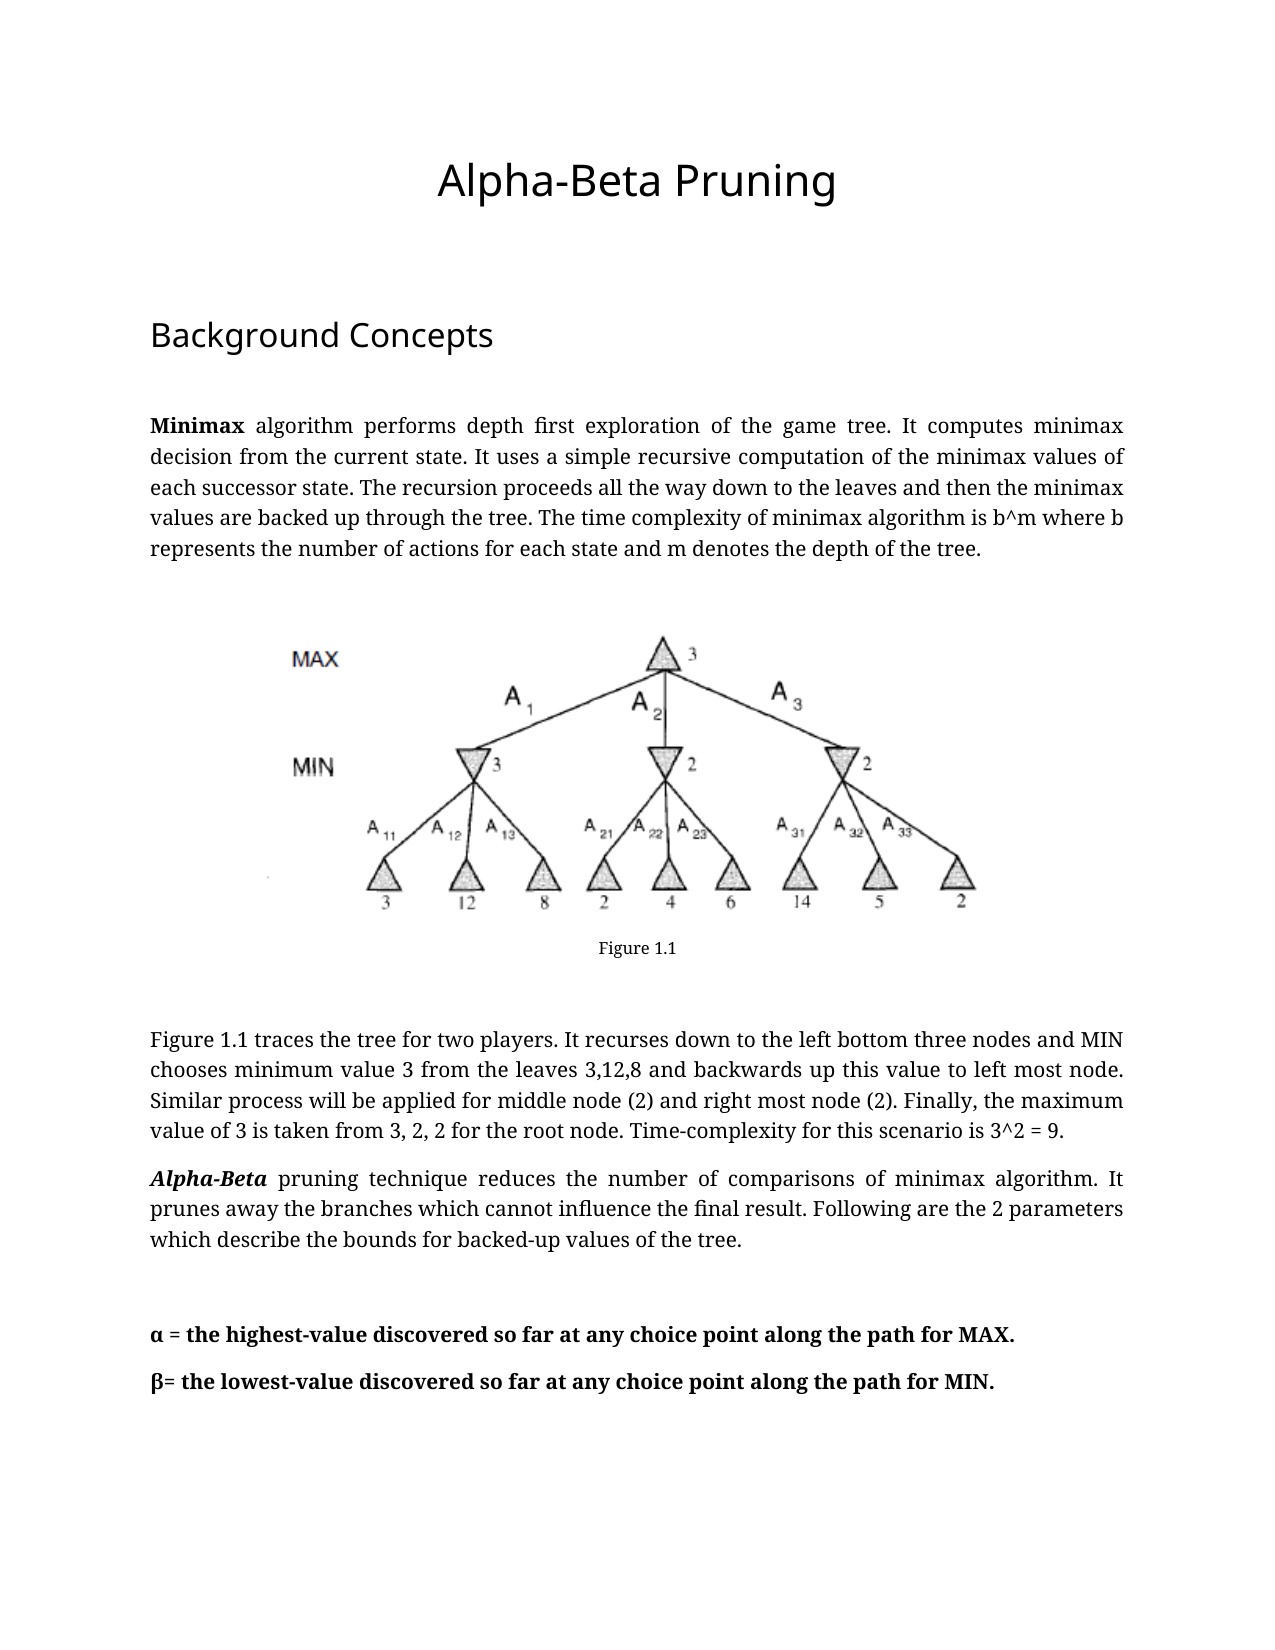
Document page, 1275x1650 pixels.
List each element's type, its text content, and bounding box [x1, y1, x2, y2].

text α = the highest-value discovered so far at any choice point along the path for MAX. [150, 1320, 1125, 1348]
subtitle Background Concepts [150, 312, 1125, 358]
text Alpha-Beta pruning technique reduces the number of comparisons of minimax algorithm. It prunes away the branches which cannot influence the final result. Following are the 2 parameters which describe the bounds for backed-up values of the tree. [150, 1164, 1125, 1254]
text Figure 1.1 [150, 936, 1125, 959]
text Figure 1.1 traces the tree for two players. It recurses down to the left bottom three nodes and MIN chooses minimum value 3 from the leaves 3,12,8 and backwards up this value to left most node. Similar process will be applied for middle node (2) and right most node (2). Finally, the maximum value of 3 is taken from 3, 2, 2 for the root node. Time-complexity for this scenario is 3^2 = 9. [150, 1025, 1125, 1145]
text Minimax algorithm performs depth first exploration of the game tree. It computes minimax decision from the current state. It uses a simple recursive computation of the minimax values of each successor state. The recursion proceeds all the way down to the leaves and then the minimax values are backed up through the tree. The time complexity of minimax algorithm is b^m where b represents the number of actions for each state and m denotes the depth of the tree. [150, 411, 1125, 562]
title Alpha-Beta Pruning [150, 150, 1125, 209]
text β= the lowest-value discovered so far at any choice point along the path for MIN. [150, 1367, 1125, 1396]
